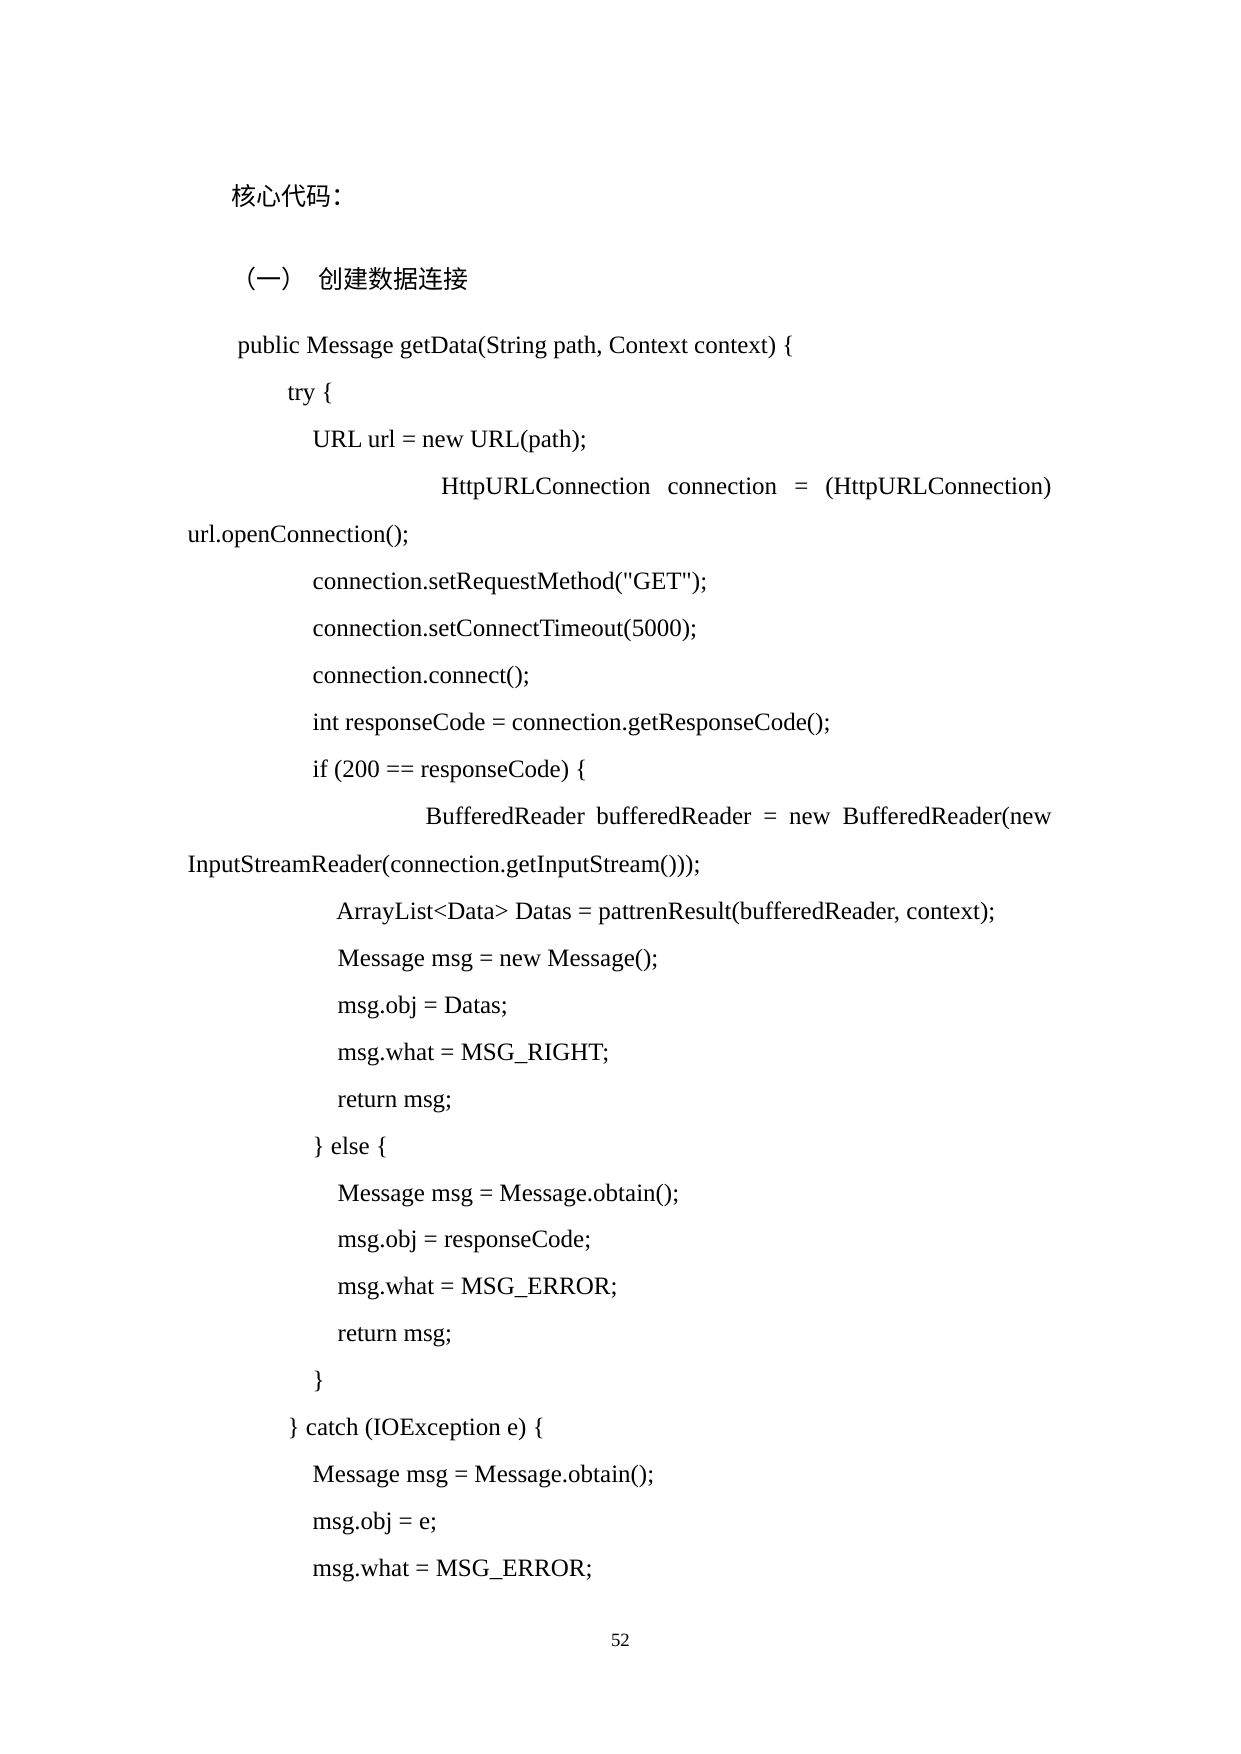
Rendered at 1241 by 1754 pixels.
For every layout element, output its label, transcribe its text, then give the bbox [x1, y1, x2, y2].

list public Message getData(String path, Context context) { [187, 328, 1053, 361]
list int responseCode = connection.getResponseCode(); [187, 705, 1053, 738]
list msg.what = MSG_ERROR; [187, 1269, 1053, 1302]
list } catch (IOException e) { [187, 1410, 1053, 1443]
list return msg; [187, 1316, 1053, 1349]
text 核心代码： [187, 162, 1053, 227]
list BufferedReader bufferedReader = new BufferedReader(new InputStreamReader(connection.getInputStream())); [187, 799, 1053, 880]
list Message msg = Message.obtain(); [187, 1176, 1053, 1208]
list if (200 == responseCode) { [187, 752, 1053, 784]
list connection.connect(); [187, 658, 1053, 691]
list try { [187, 375, 1053, 408]
list return msg; [187, 1082, 1053, 1114]
list msg.obj = e; [187, 1504, 1053, 1536]
list 创建数据连接 [231, 245, 1053, 310]
list HttpURLConnection connection = (HttpURLConnection) url.openConnection(); [187, 469, 1053, 550]
list msg.obj = responseCode; [187, 1223, 1053, 1255]
list ArrayList<Data> Datas = pattrenResult(bufferedReader, context); [187, 894, 1053, 927]
list msg.obj = Datas; [187, 988, 1053, 1021]
list msg.what = MSG_ERROR; [187, 1551, 1053, 1583]
list connection.setConnectTimeout(5000); [187, 611, 1053, 644]
list msg.what = MSG_RIGHT; [187, 1035, 1053, 1068]
list URL url = new URL(path); [187, 422, 1053, 454]
list } [187, 1363, 1053, 1396]
list } else { [187, 1129, 1053, 1161]
list connection.setRequestMethod("GET"); [187, 564, 1053, 597]
list Message msg = Message.obtain(); [187, 1457, 1053, 1489]
list Message msg = new Message(); [187, 941, 1053, 974]
